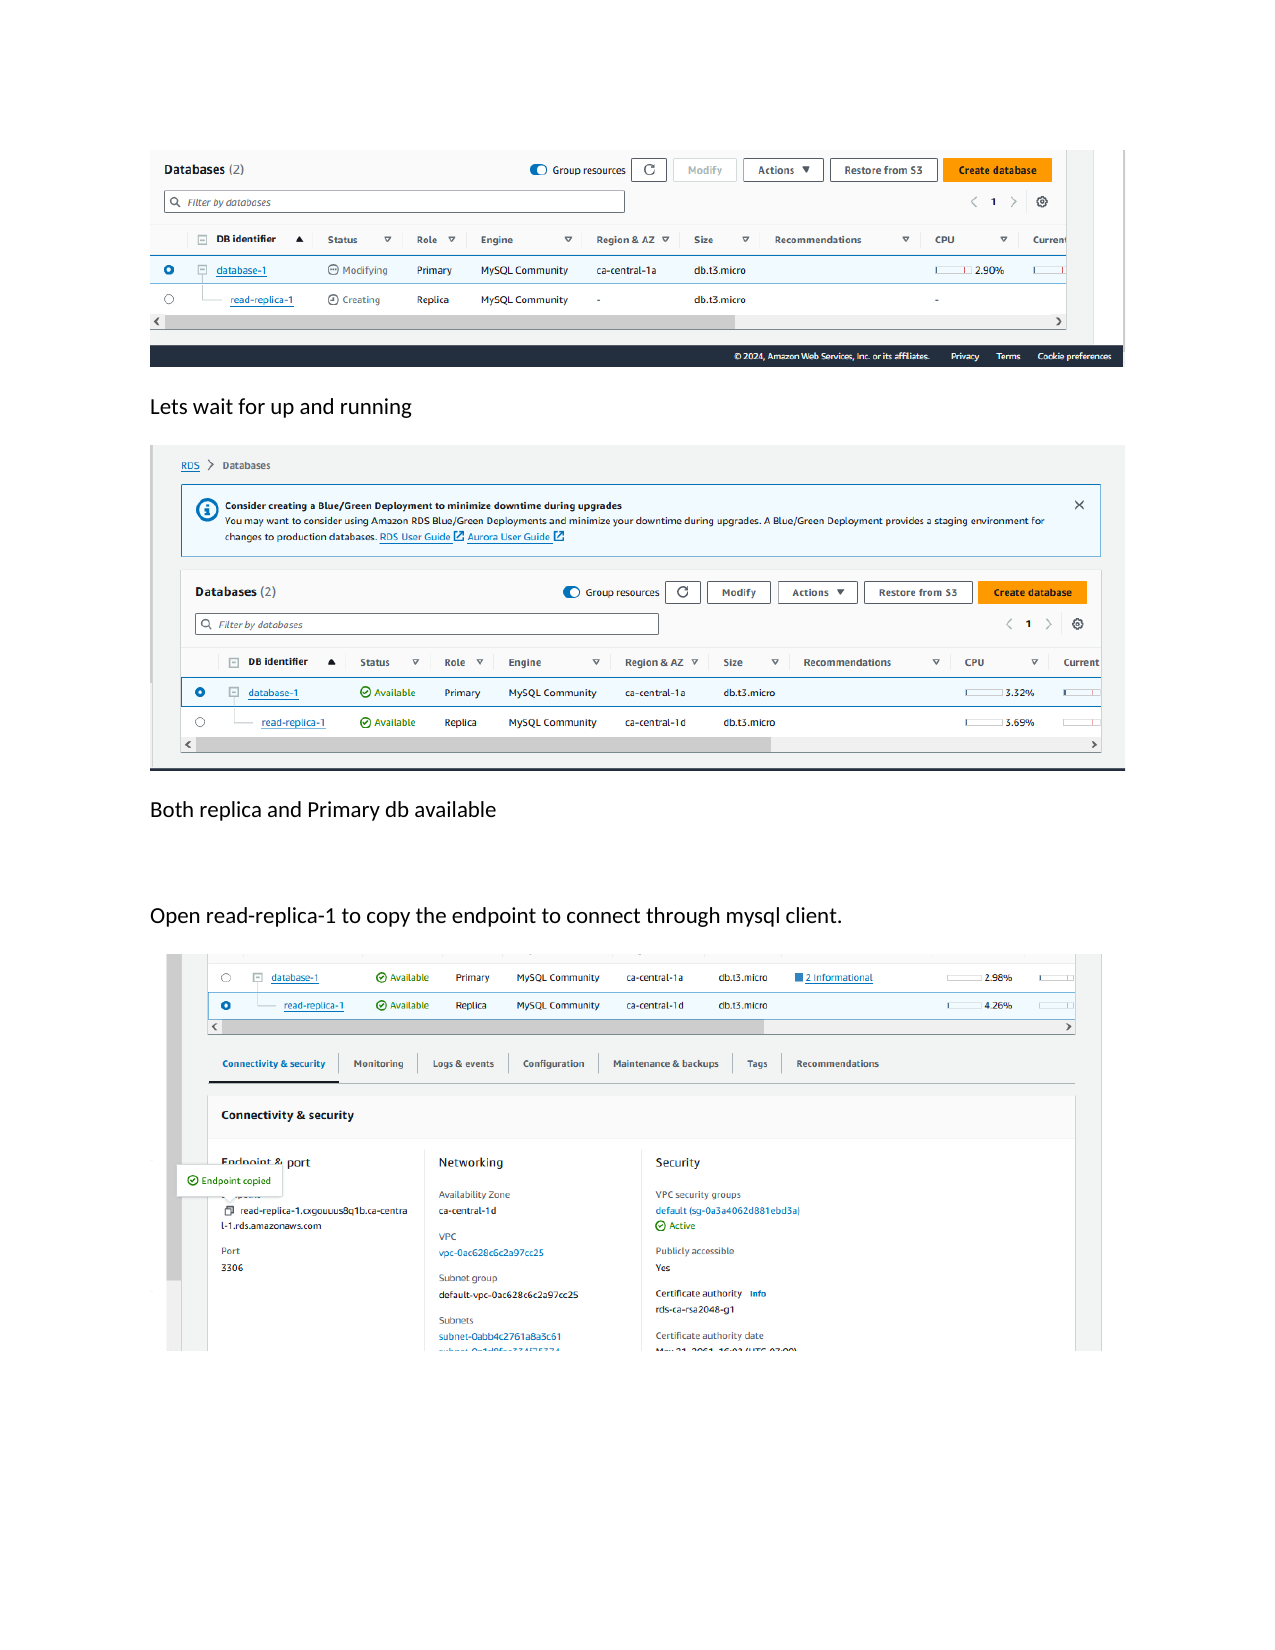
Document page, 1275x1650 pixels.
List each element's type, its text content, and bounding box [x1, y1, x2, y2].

text Lets wait for up and running [150, 392, 1125, 420]
picture [150, 445, 1125, 771]
picture [150, 954, 1125, 1351]
text Both replica and Primary db available [150, 795, 1125, 823]
picture [150, 150, 1125, 367]
text Open read-replica-1 to copy the endpoint to connect through mysql client. [150, 901, 1125, 929]
